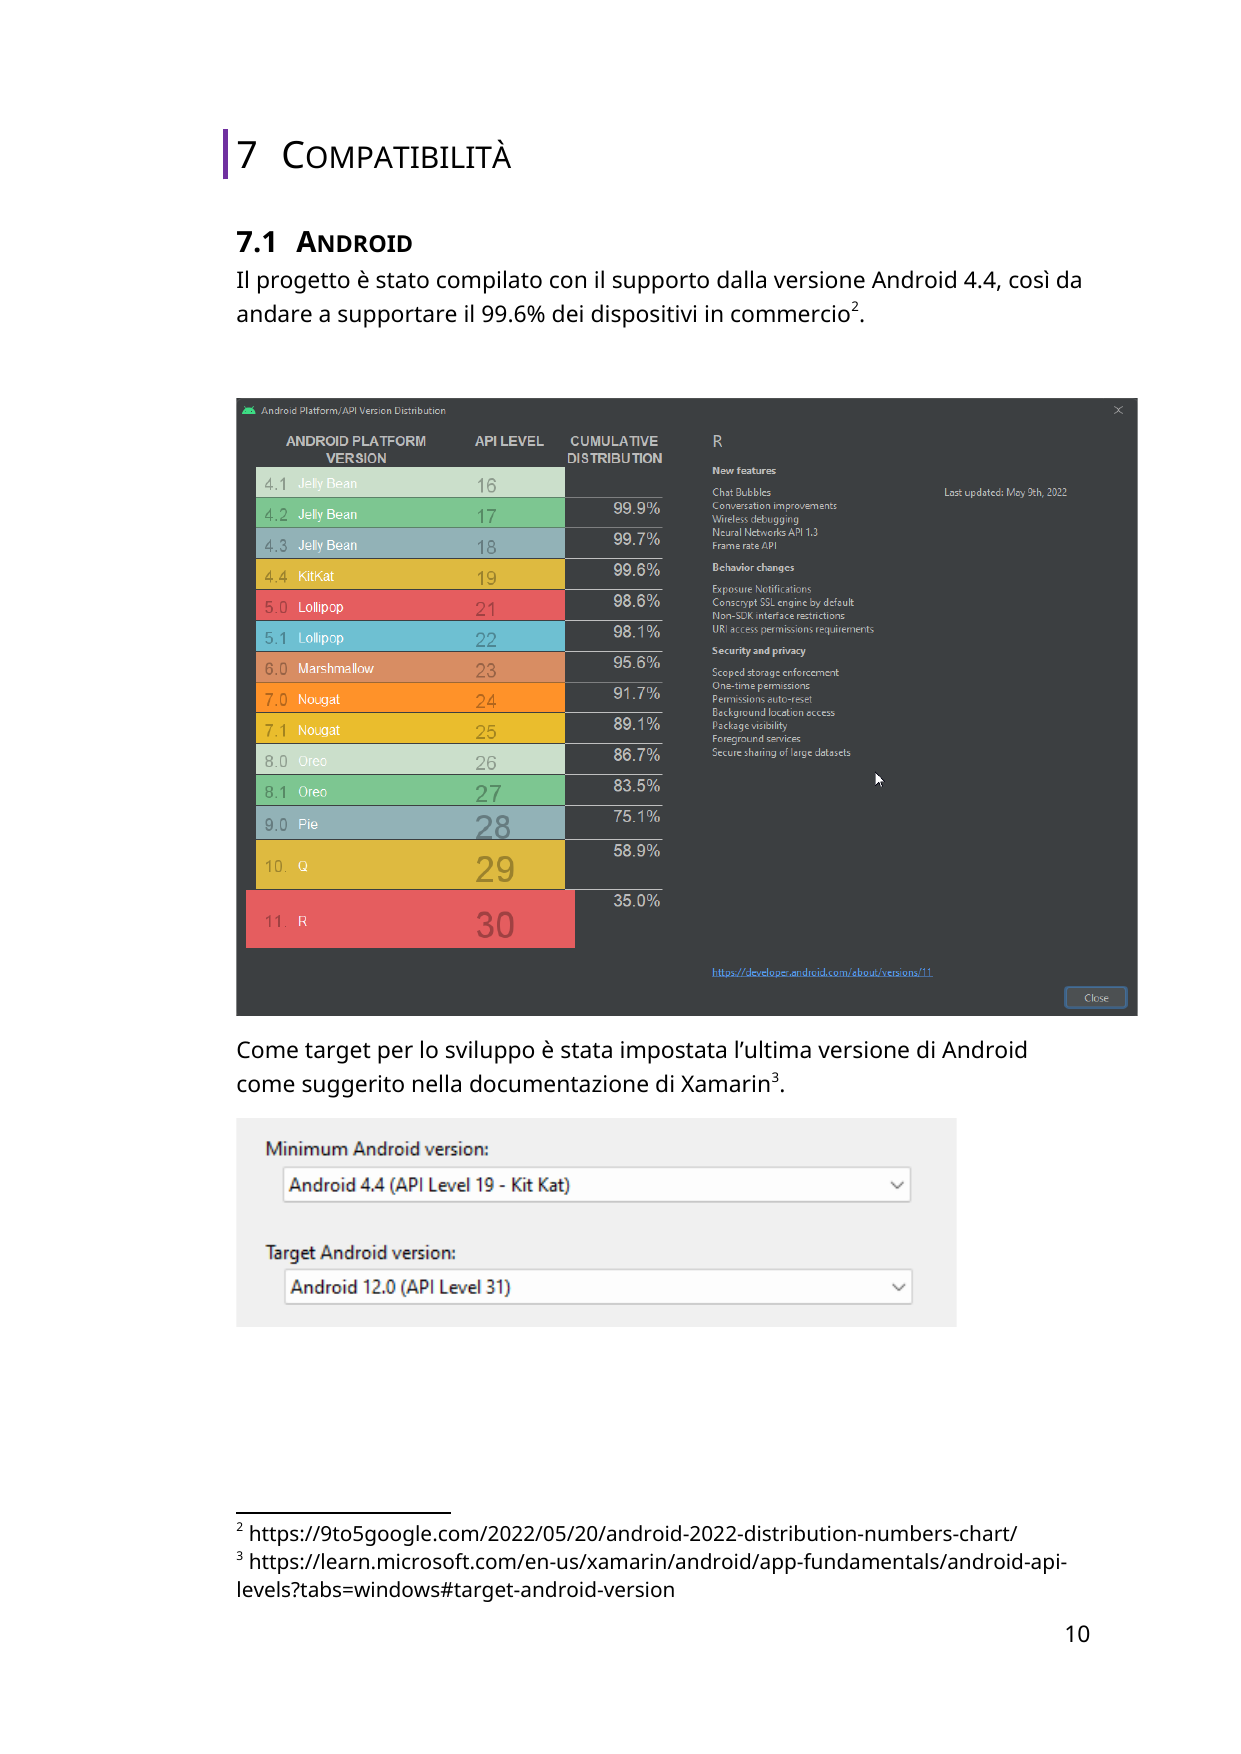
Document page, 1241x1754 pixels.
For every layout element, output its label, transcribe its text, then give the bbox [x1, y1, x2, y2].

picture [236, 398, 1138, 1016]
subtitle Compatibilità [223, 128, 1090, 179]
subtitle Android [236, 221, 1090, 261]
picture [236, 1118, 957, 1327]
text Come target per lo sviluppo è stata impostata l’ultima versione di Android come suggerito nella documentazione di Xamarin. [236, 1034, 1090, 1099]
text Il progetto è stato compilato con il supporto dalla versione Android 4.4, così da andare a supportare il 99.6% dei dispositivi in commercio. [236, 264, 1090, 329]
